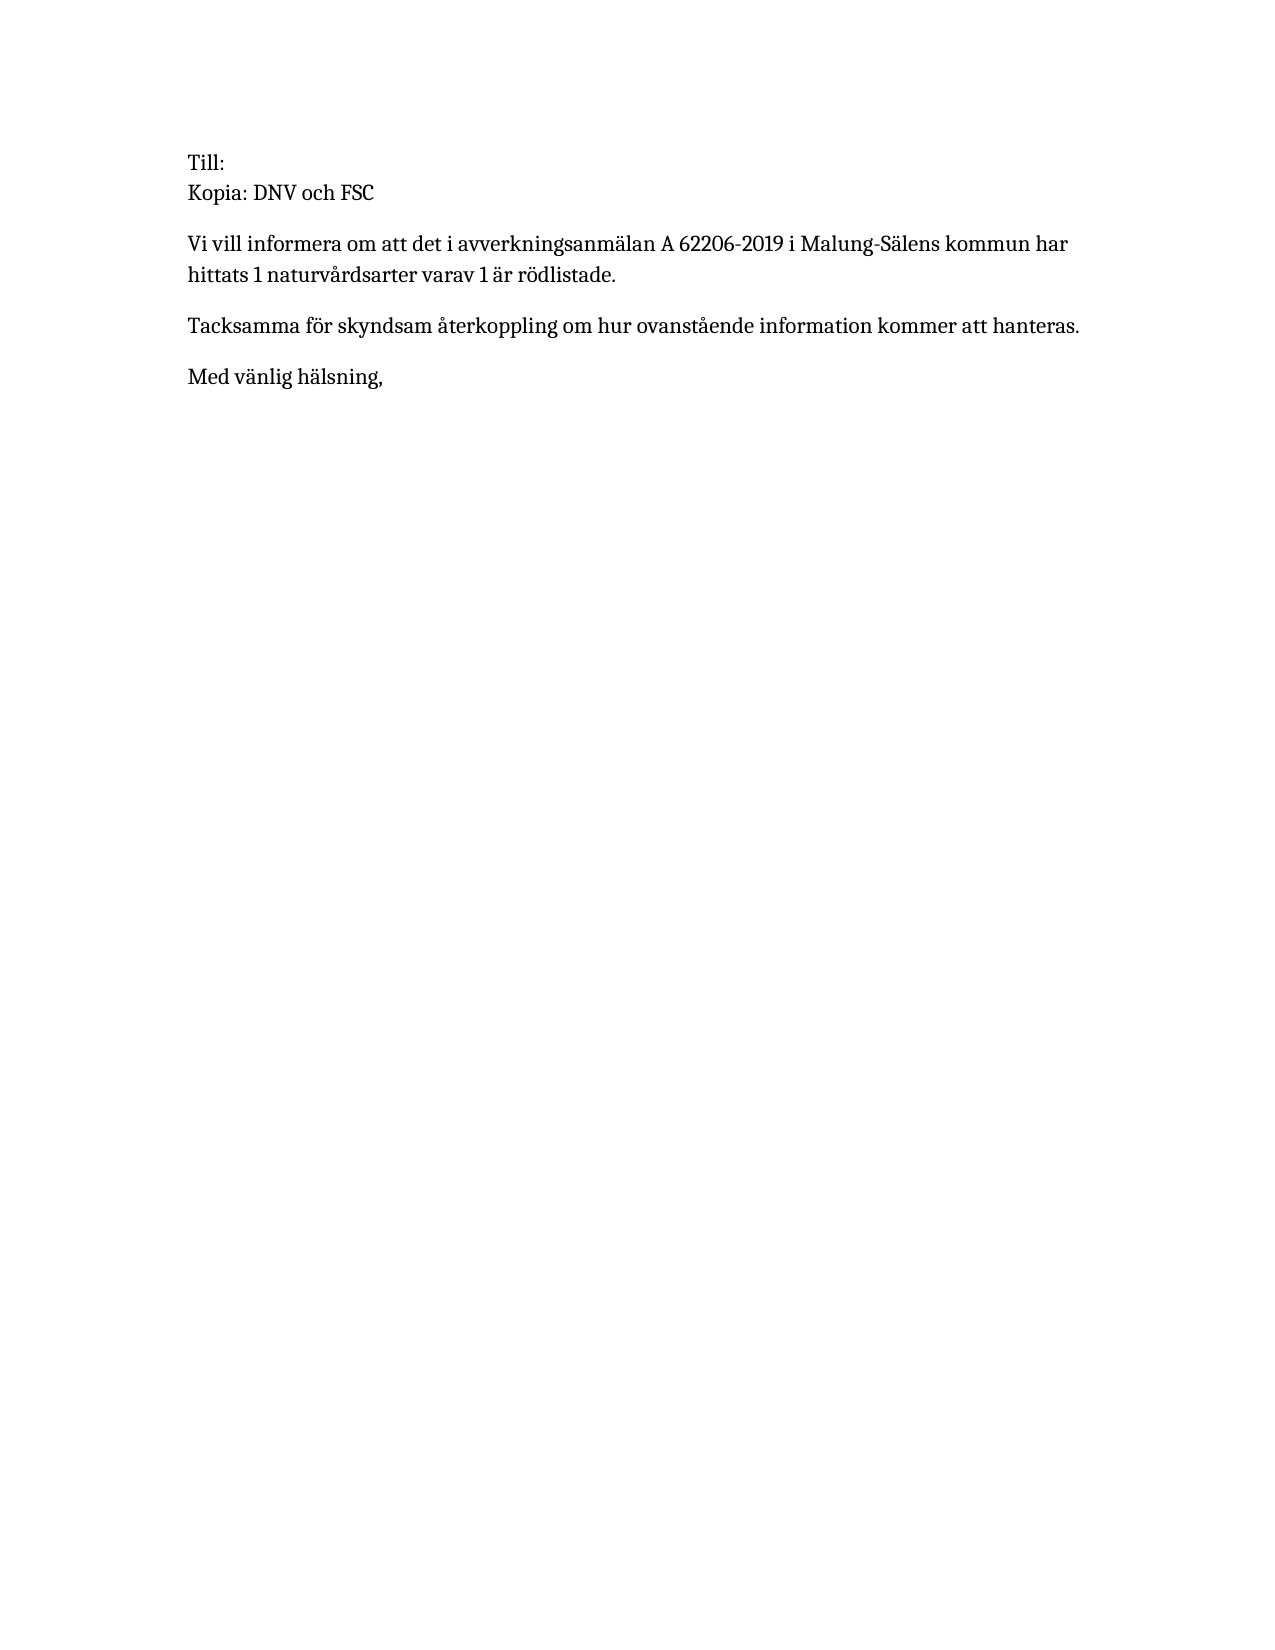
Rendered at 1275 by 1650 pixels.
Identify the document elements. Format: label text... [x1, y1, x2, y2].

text Tacksamma för skyndsam återkoppling om hur ovanstående information kommer att hanteras. [187, 312, 1087, 339]
text Till: Kopia: DNV och FSC [187, 150, 1087, 207]
text Vi vill informera om att det i avverkningsanmälan A 62206-2019 i Malung-Sälens kommun har hittats 1 naturvårdsarter varav 1 är rödlistade. [187, 231, 1087, 288]
text Med vänlig hälsning, [187, 363, 1087, 420]
